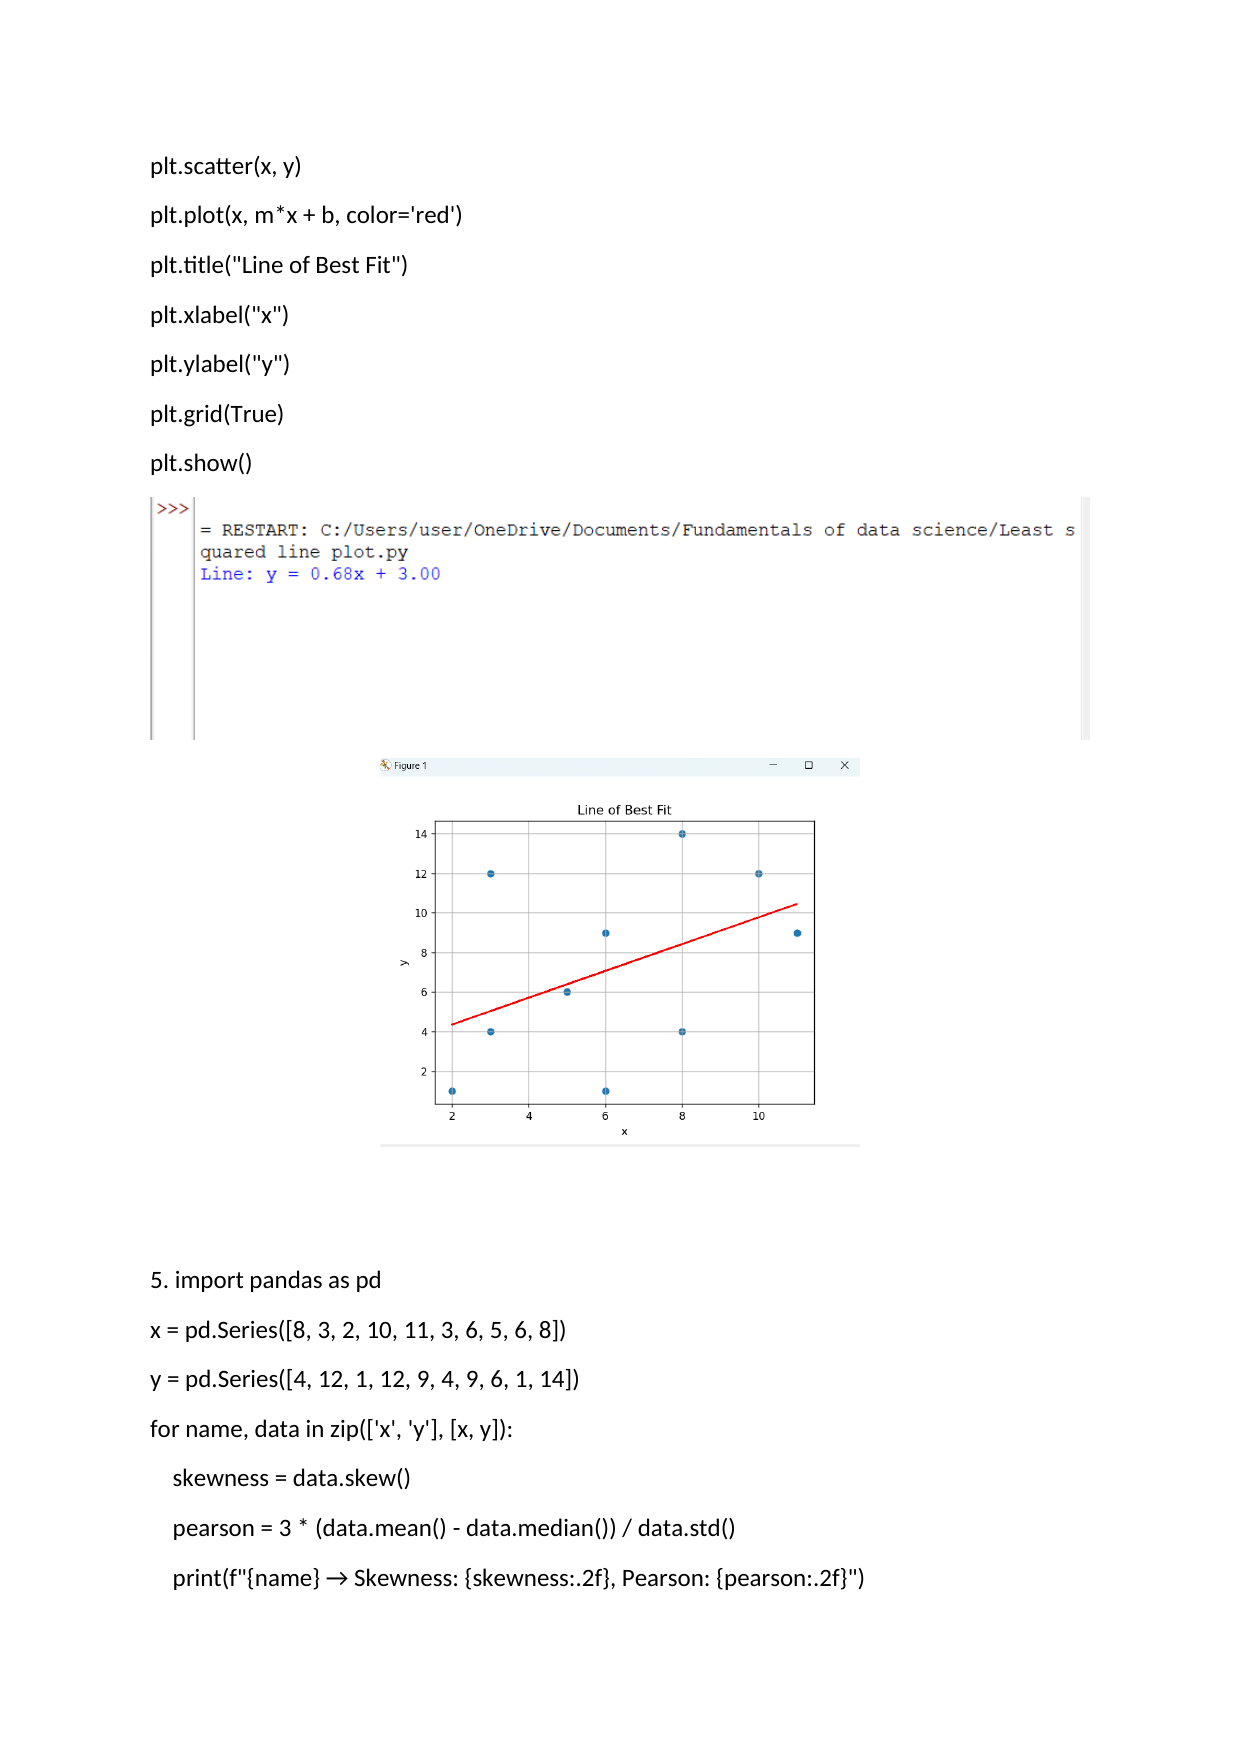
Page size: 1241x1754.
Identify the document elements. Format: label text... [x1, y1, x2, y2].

text plt.plot(x, m*x + b, color='red') [150, 199, 1090, 230]
text plt.grid(True) [150, 398, 1090, 428]
text plt.title("Line of Best Fit") [150, 249, 1090, 280]
text plt.xlabel("x") [150, 299, 1090, 329]
text plt.show() [150, 447, 1090, 478]
text x = pd.Series([8, 3, 2, 10, 11, 3, 6, 5, 6, 8]) [150, 1314, 1090, 1344]
picture [150, 497, 1091, 740]
text skewness = data.skew() [150, 1462, 1090, 1493]
text plt.scatter(x, y) [150, 150, 1090, 181]
text y = pd.Series([4, 12, 1, 12, 9, 4, 9, 6, 1, 14]) [150, 1363, 1090, 1394]
text plt.ylabel("y") [150, 348, 1090, 379]
text print(f"{name} → Skewness: {skewness:.2f}, Pearson: {pearson:.2f}") [150, 1562, 1090, 1592]
text 5. import pandas as pd [150, 1264, 1090, 1295]
text pearson = 3 * (data.mean() - data.median()) / data.std() [150, 1512, 1090, 1543]
text for name, data in zip(['x', 'y'], [x, y]): [150, 1413, 1090, 1443]
picture [380, 758, 860, 1147]
